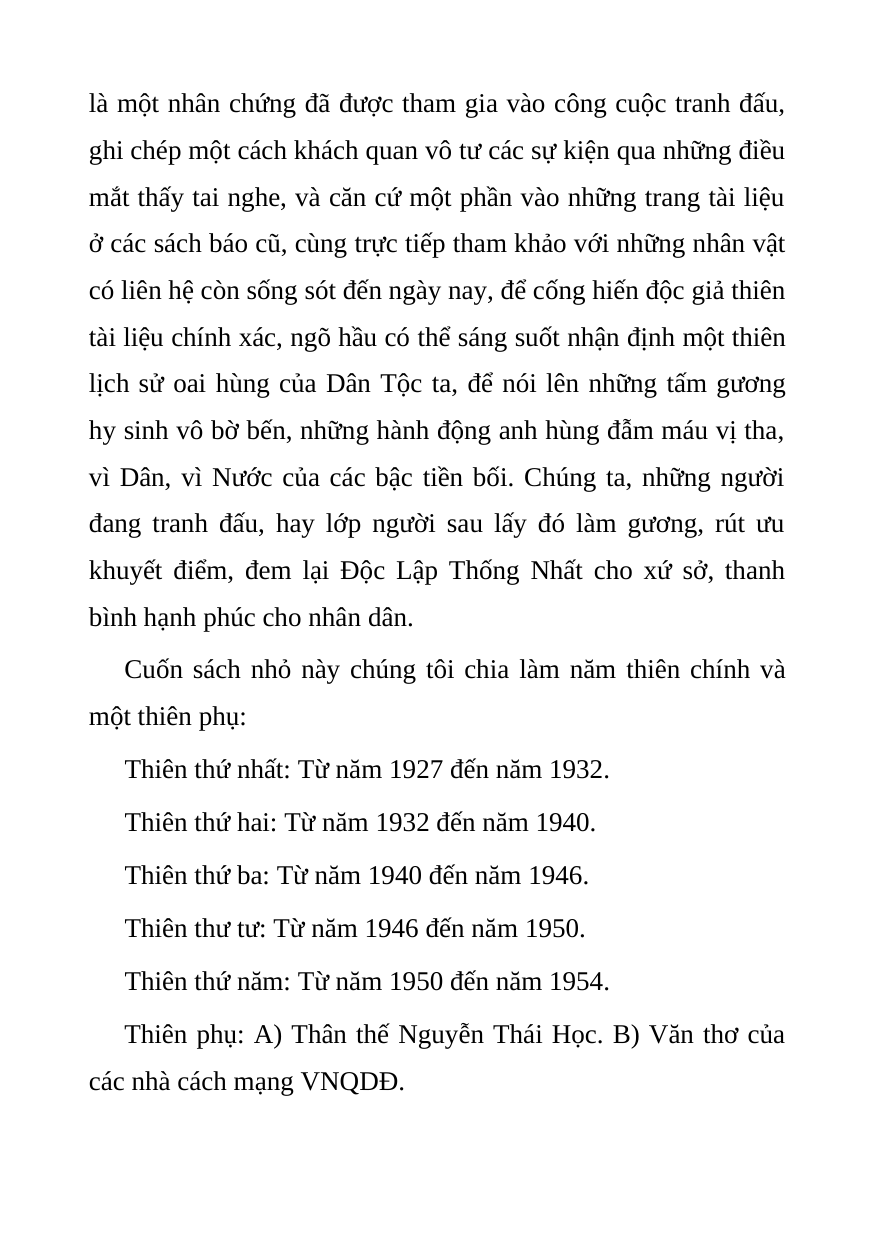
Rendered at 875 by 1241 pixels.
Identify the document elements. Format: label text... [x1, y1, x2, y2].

text là một nhân chứng đã được tham gia vào công cuộc tranh đấu, ghi chép một cách khách quan vô tư các sự kiện qua những điều mắt thấy tai nghe, và căn cứ một phần vào những trang tài liệu ở các sách báo cũ, cùng trực tiếp tham khảo với những nhân vật có liên hệ còn sống sót đến ngày nay, để cống hiến độc giả thiên tài liệu chính xác, ngõ hầu có thể sáng suốt nhận định một thiên lịch sử oai hùng của Dân Tộc ta, để nói lên những tấm gương hy sinh vô bờ bến, những hành động anh hùng đẫm máu vị tha, vì Dân, vì Nước của các bậc tiền bối. Chúng ta, những người đang tranh đấu, hay lớp người sau lấy đó làm gương, rút ưu khuyết điểm, đem lại Độc Lập Thống Nhất cho xứ sở, thanh bình hạnh phúc cho nhân dân. [89, 87, 786, 632]
text Thiên phụ: A) Thân thế Nguyễn Thái Học. B) Văn thơ của các nhà cách mạng VNQDĐ. [89, 1018, 786, 1096]
text Cuốn sách nhỏ này chúng tôi chia làm năm thiên chính và một thiên phụ: [89, 653, 786, 731]
text Thiên thứ nhất: Từ năm 1927 đến năm 1932. Thiên thứ hai: Từ năm 1932 đến năm 1940. Thiên thứ ba: Từ năm 1940 đến năm 1946. [124, 753, 611, 890]
text Thiên thư tư: Từ năm 1946 đến năm 1950. [124, 912, 816, 943]
text Thiên thứ năm: Từ năm 1950 đến năm 1954. [124, 965, 816, 996]
